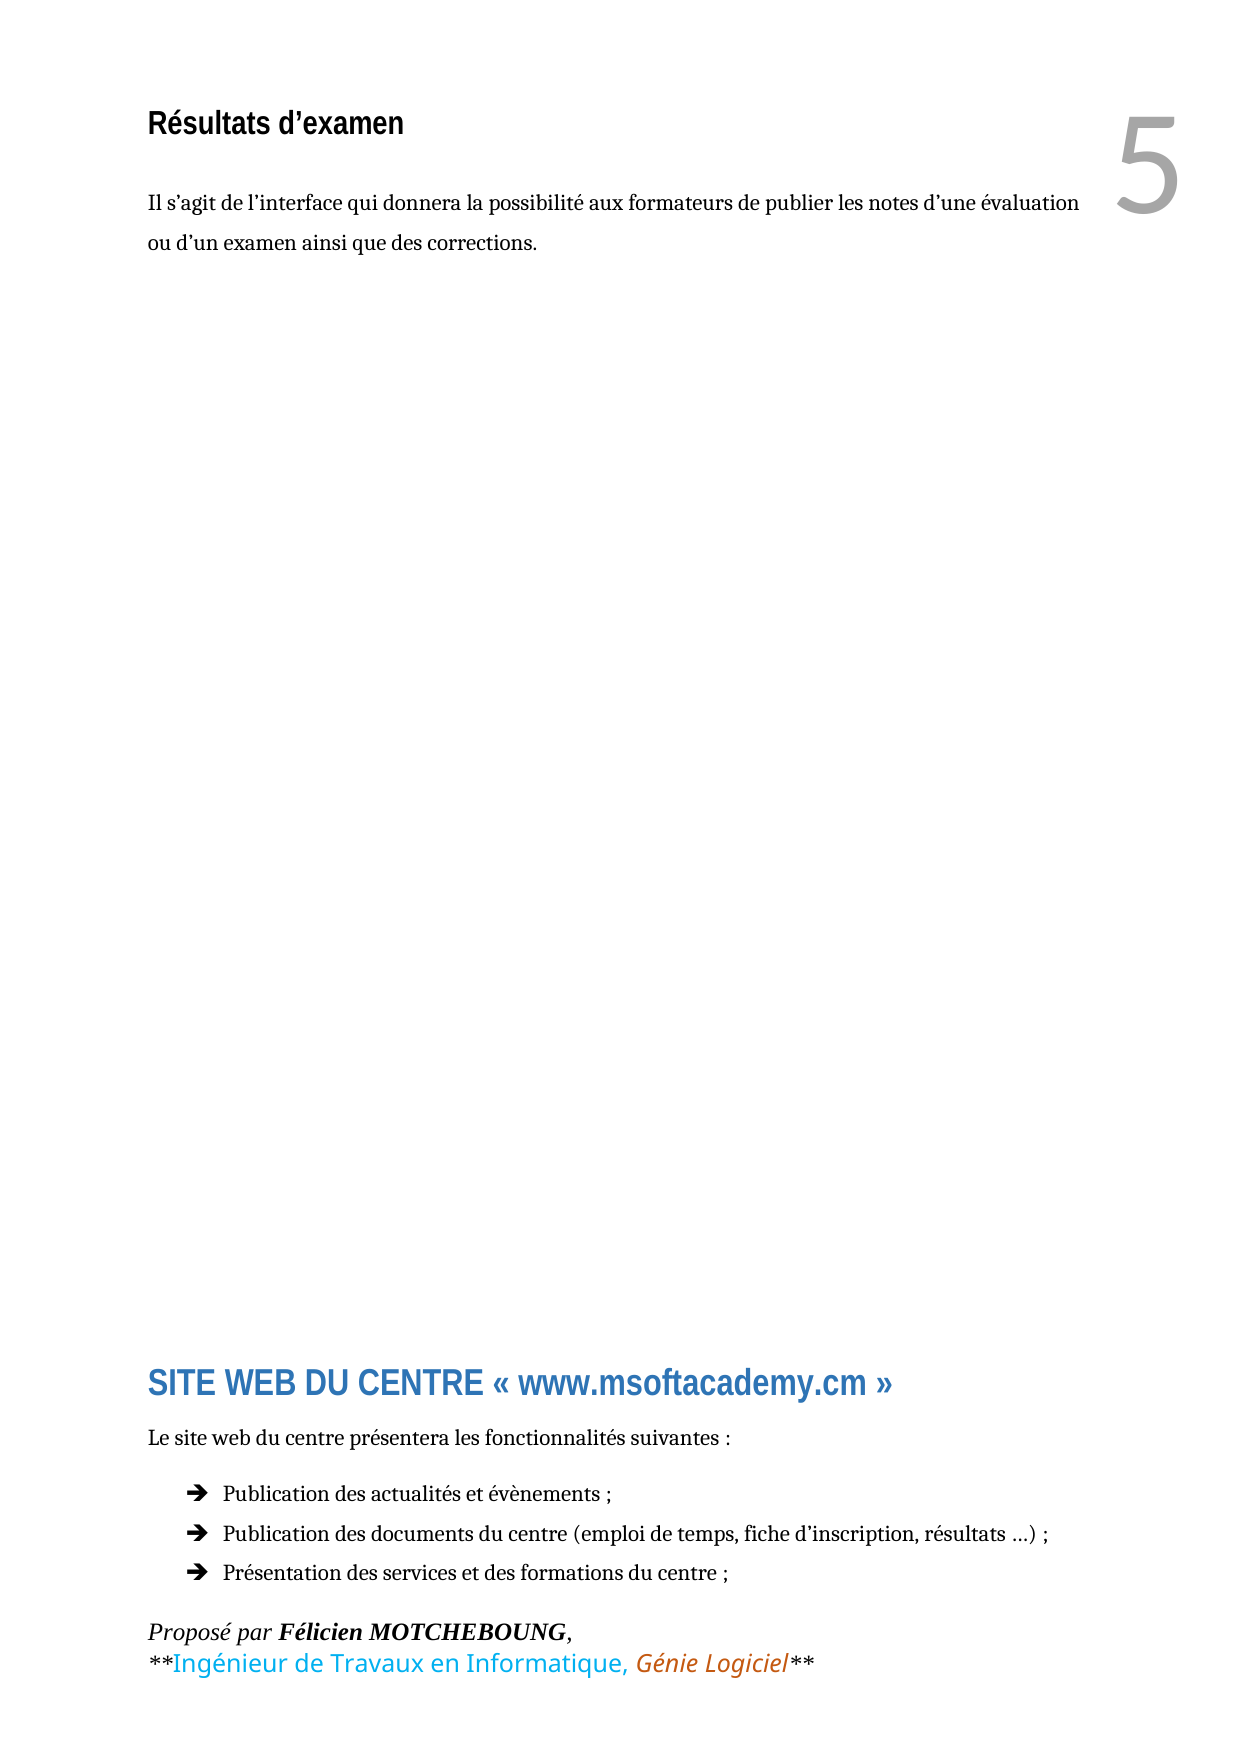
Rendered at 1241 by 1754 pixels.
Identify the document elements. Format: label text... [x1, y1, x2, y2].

list Publication des documents du centre (emploi de temps, fiche d’inscription, résultats …) ; [185, 1521, 1093, 1547]
subtitle SITE WEB DU CENTRE « www.msoftacademy.cm » [148, 1361, 1093, 1404]
list Présentation des services et des formations du centre ; [185, 1560, 1093, 1587]
text Il s’agit de l’interface qui donnera la possibilité aux formateurs de publier les notes d’une évaluation ou d’un examen ainsi que des corrections. [148, 190, 1093, 256]
text Le site web du centre présentera les fonctionnalités suivantes : [148, 1425, 1093, 1451]
subtitle Résultats d’examen [148, 103, 1093, 142]
list Publication des actualités et évènements ; [185, 1481, 1093, 1508]
